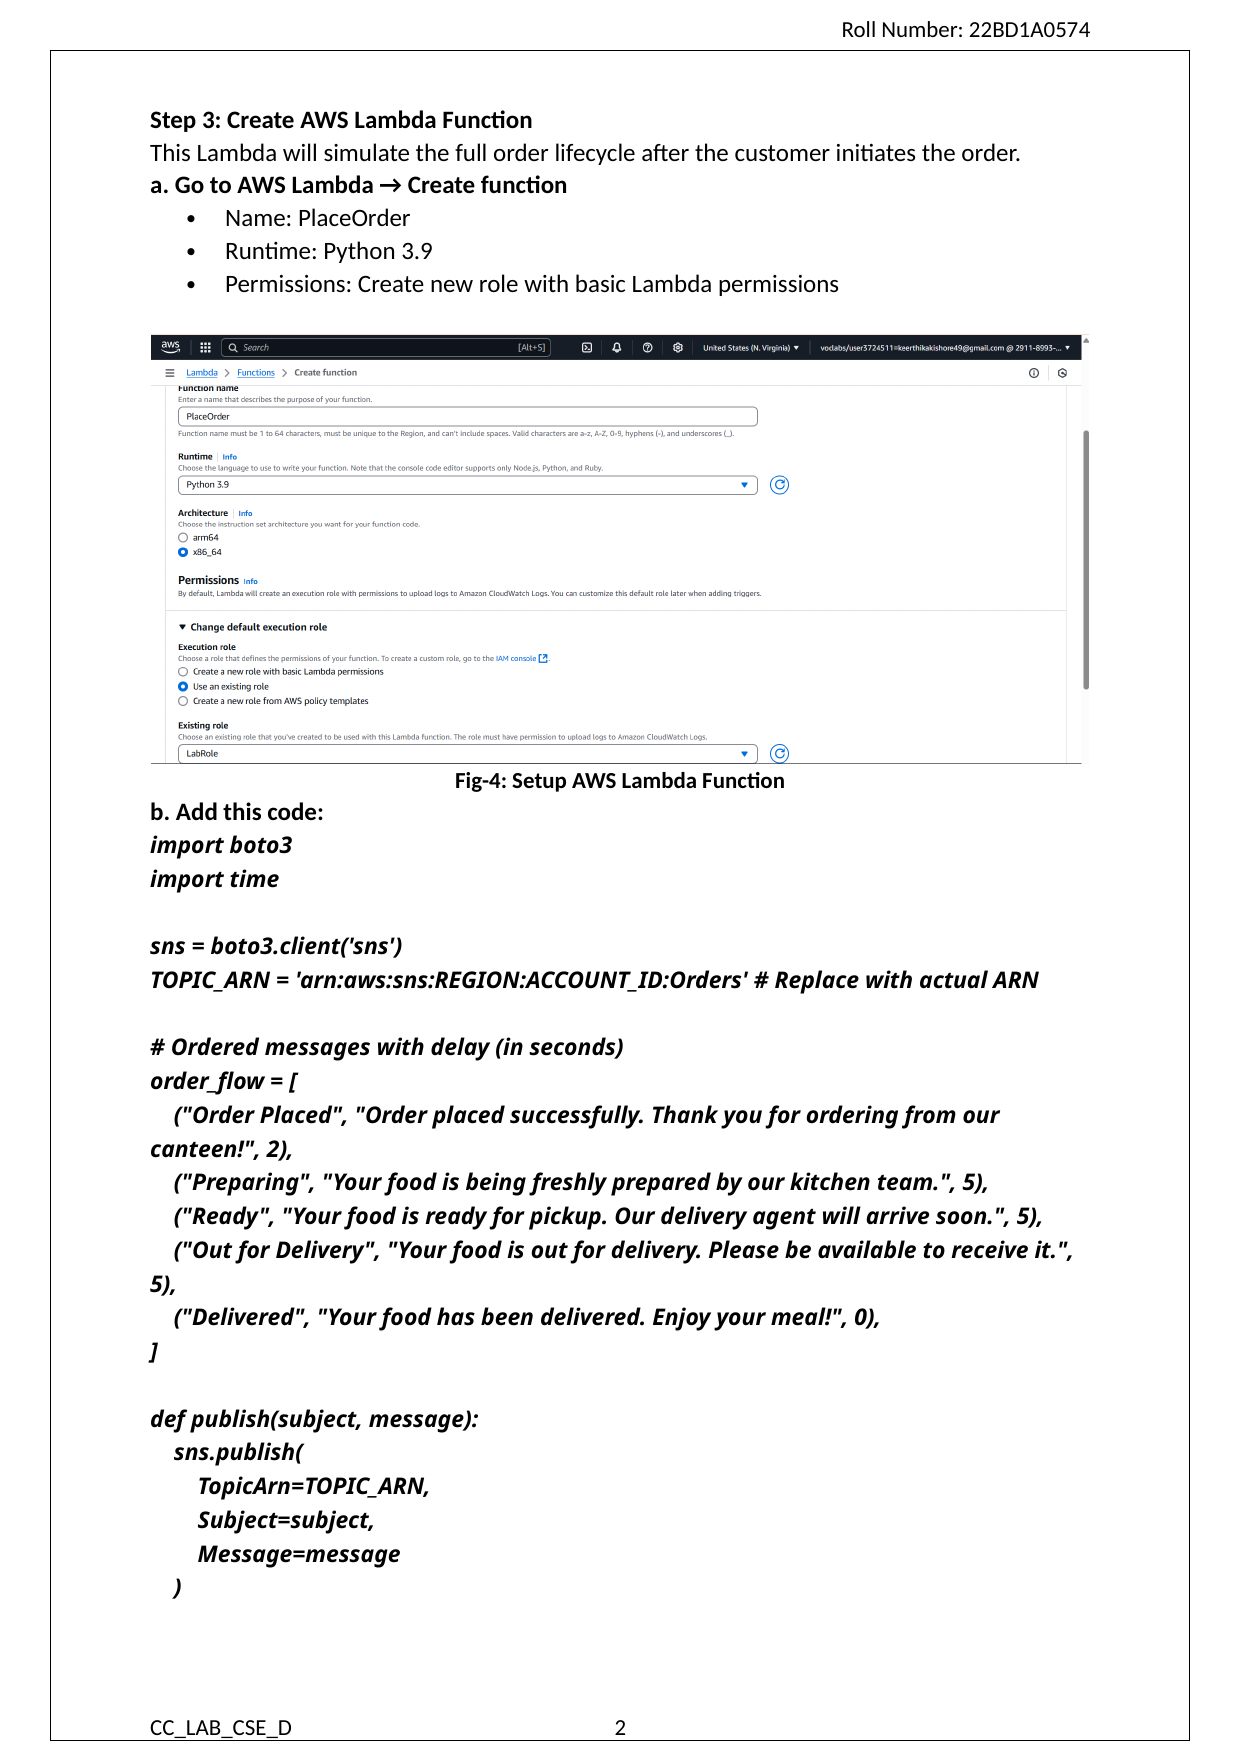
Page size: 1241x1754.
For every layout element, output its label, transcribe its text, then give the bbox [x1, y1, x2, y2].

text ("Delivered", "Your food has been delivered. Enjoy your meal!", 0), [150, 1301, 1090, 1333]
text def publish(subject, message): [150, 1403, 1090, 1434]
text ("Preparing", "Your food is being freshly prepared by our kitchen team.", 5), [150, 1166, 1090, 1198]
text TopicArn=TOPIC_ARN, [150, 1470, 1090, 1501]
text order_flow = [ [150, 1065, 1090, 1096]
list Permissions: Create new role with basic Lambda permissions [187, 268, 1090, 299]
text ("Order Placed", "Order placed successfully. Thank you for ordering from our canteen!", 2), [150, 1099, 1090, 1164]
text import time [150, 863, 1090, 894]
text Message=message [150, 1538, 1090, 1569]
text sns = boto3.client('sns') [150, 930, 1090, 961]
text TOPIC_ARN = 'arn:aws:sns:REGION:ACCOUNT_ID:Orders' # Replace with actual ARN [150, 964, 1090, 995]
picture [151, 334, 1090, 764]
text # Ordered messages with delay (in seconds) [150, 1031, 1090, 1063]
list Name: PlaceOrder [187, 202, 1090, 233]
text ("Ready", "Your food is ready for pickup. Our delivery agent will arrive soon.", 5), [150, 1200, 1090, 1231]
text ] [150, 1335, 1090, 1366]
text a. Go to AWS Lambda → Create function [150, 169, 1090, 200]
text Subject=subject, [150, 1504, 1090, 1535]
text import boto3 [150, 829, 1090, 860]
text ("Out for Delivery", "Your food is out for delivery. Please be available to receive it.", 5), [150, 1234, 1090, 1299]
text Fig-4: Setup AWS Lambda Function [150, 766, 1090, 794]
list Runtime: Python 3.9 [187, 235, 1090, 266]
text b. Add this code: [150, 796, 1090, 826]
text sns.publish( [150, 1436, 1090, 1468]
text ) [150, 1571, 1090, 1603]
text This Lambda will simulate the full order lifecycle after the customer initiates the order. [150, 137, 1090, 167]
text Step 3: Create AWS Lambda Function [150, 104, 1090, 134]
